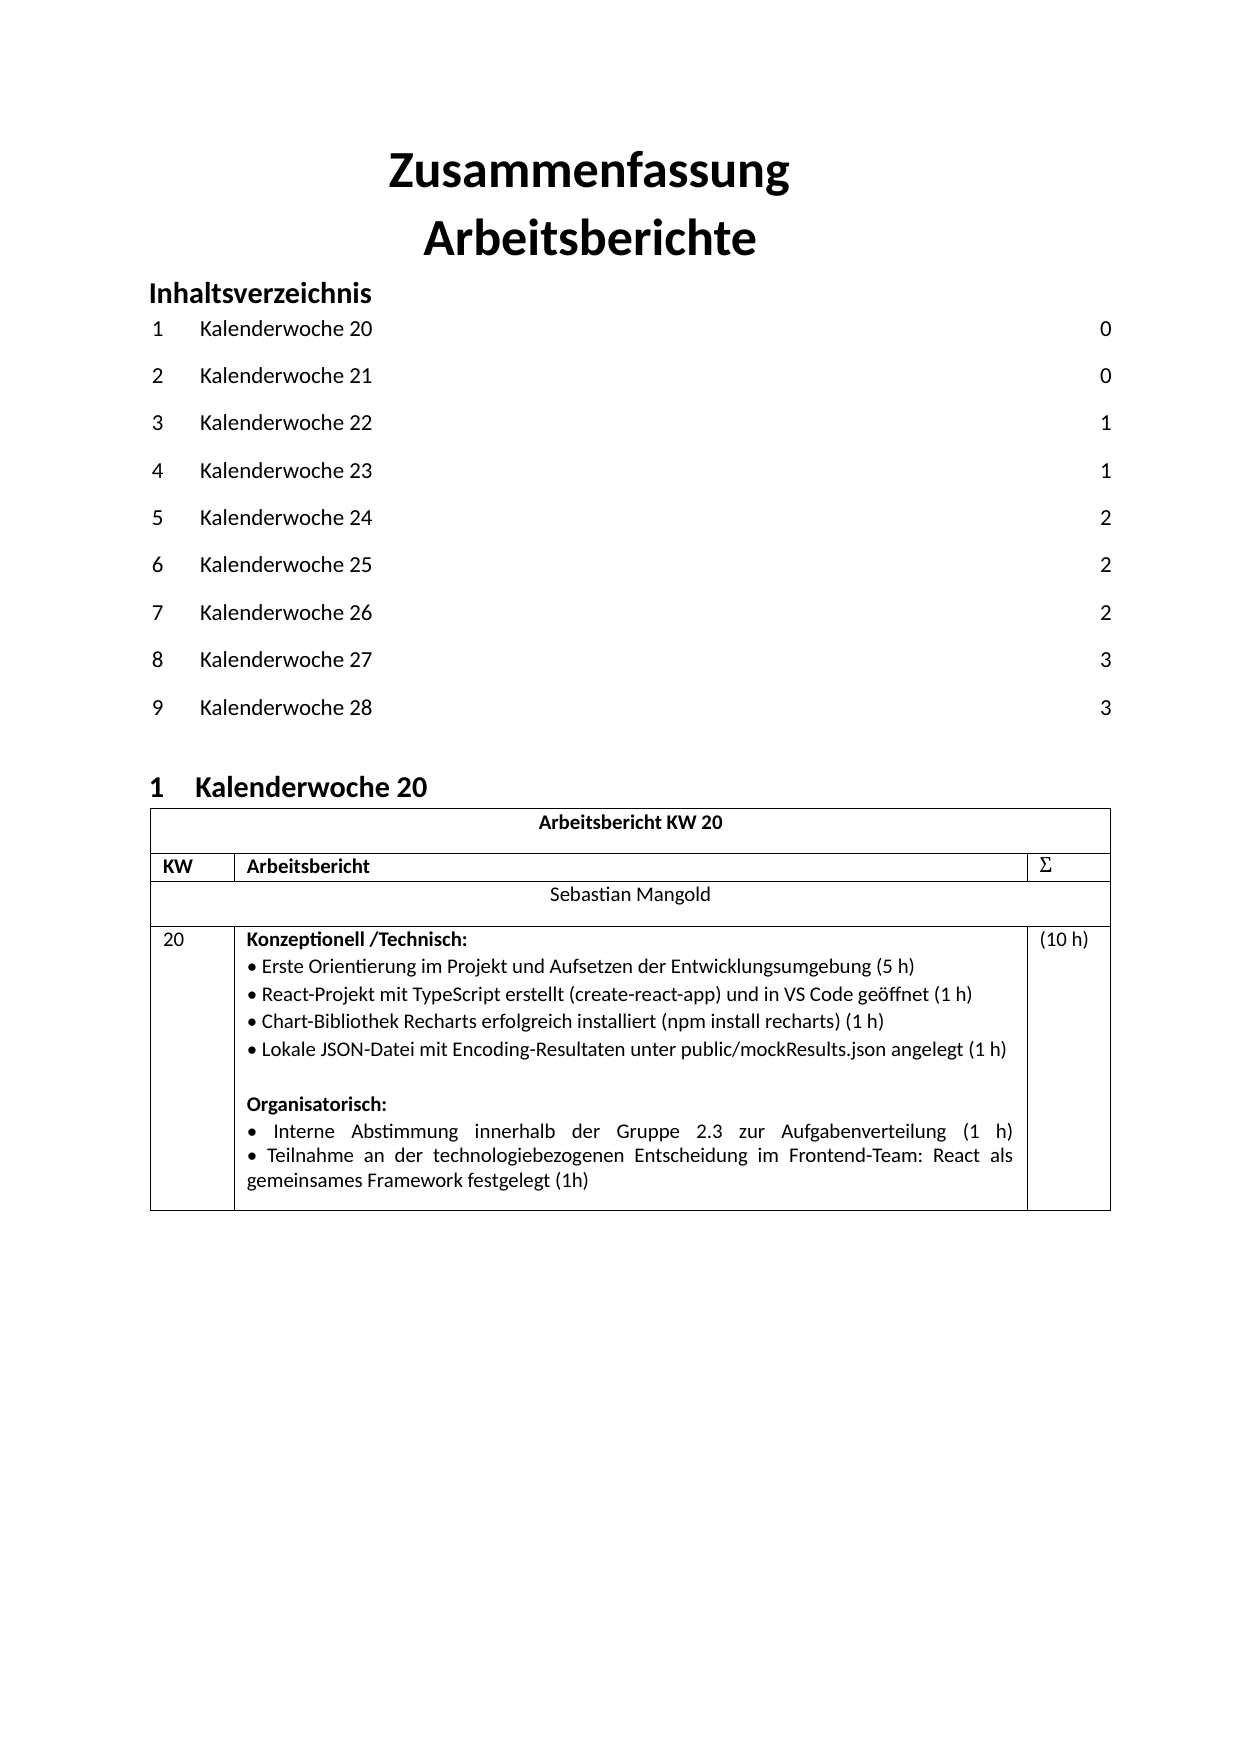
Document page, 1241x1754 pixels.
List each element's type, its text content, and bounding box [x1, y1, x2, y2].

table_cell Sebastian Mangold [234, 882, 1027, 926]
table_header [151, 809, 234, 853]
table_cell (10 h) [1028, 927, 1110, 1209]
text Zusammenfassung [388, 137, 1112, 200]
subtitle Kalenderwoche 20 [148, 768, 1112, 805]
subtitle Inhaltsverzeichnis [148, 274, 1112, 311]
table_cell [151, 882, 234, 926]
table_cell Konzeptionell /Technisch: • Erste Orientierung im Projekt und Aufsetzen der Entwicklungsumgebung (5 h) • React-Projekt mit TypeScript erstellt (create-react-app) und in VS Code geöffnet (1 h) • Chart-Bibliothek Recharts erfolgreich installiert (npm install recharts) (1 h) • Lokale JSON-Datei mit Encoding-Resultaten unter public/mockResults.json angelegt (1 h) Organisatorisch: • Interne Abstimmung innerhalb der Gruppe 2.3 zur Aufgabenverteilung (1 h) • Teilnahme an der technologiebezogenen Entscheidung im Frontend-Team: React als gemeinsames Framework festgelegt (1h) [235, 927, 1027, 1209]
text Arbeitsberichte [423, 205, 1112, 269]
table_cell KW [151, 854, 234, 881]
table_cell Arbeitsbericht [235, 854, 1027, 881]
table_header Arbeitsbericht KW 20 [234, 809, 1027, 853]
table_header [1027, 809, 1110, 853]
table_cell 20 [151, 927, 234, 1209]
table_cell Σ [1028, 854, 1110, 881]
table_cell [1027, 882, 1110, 926]
